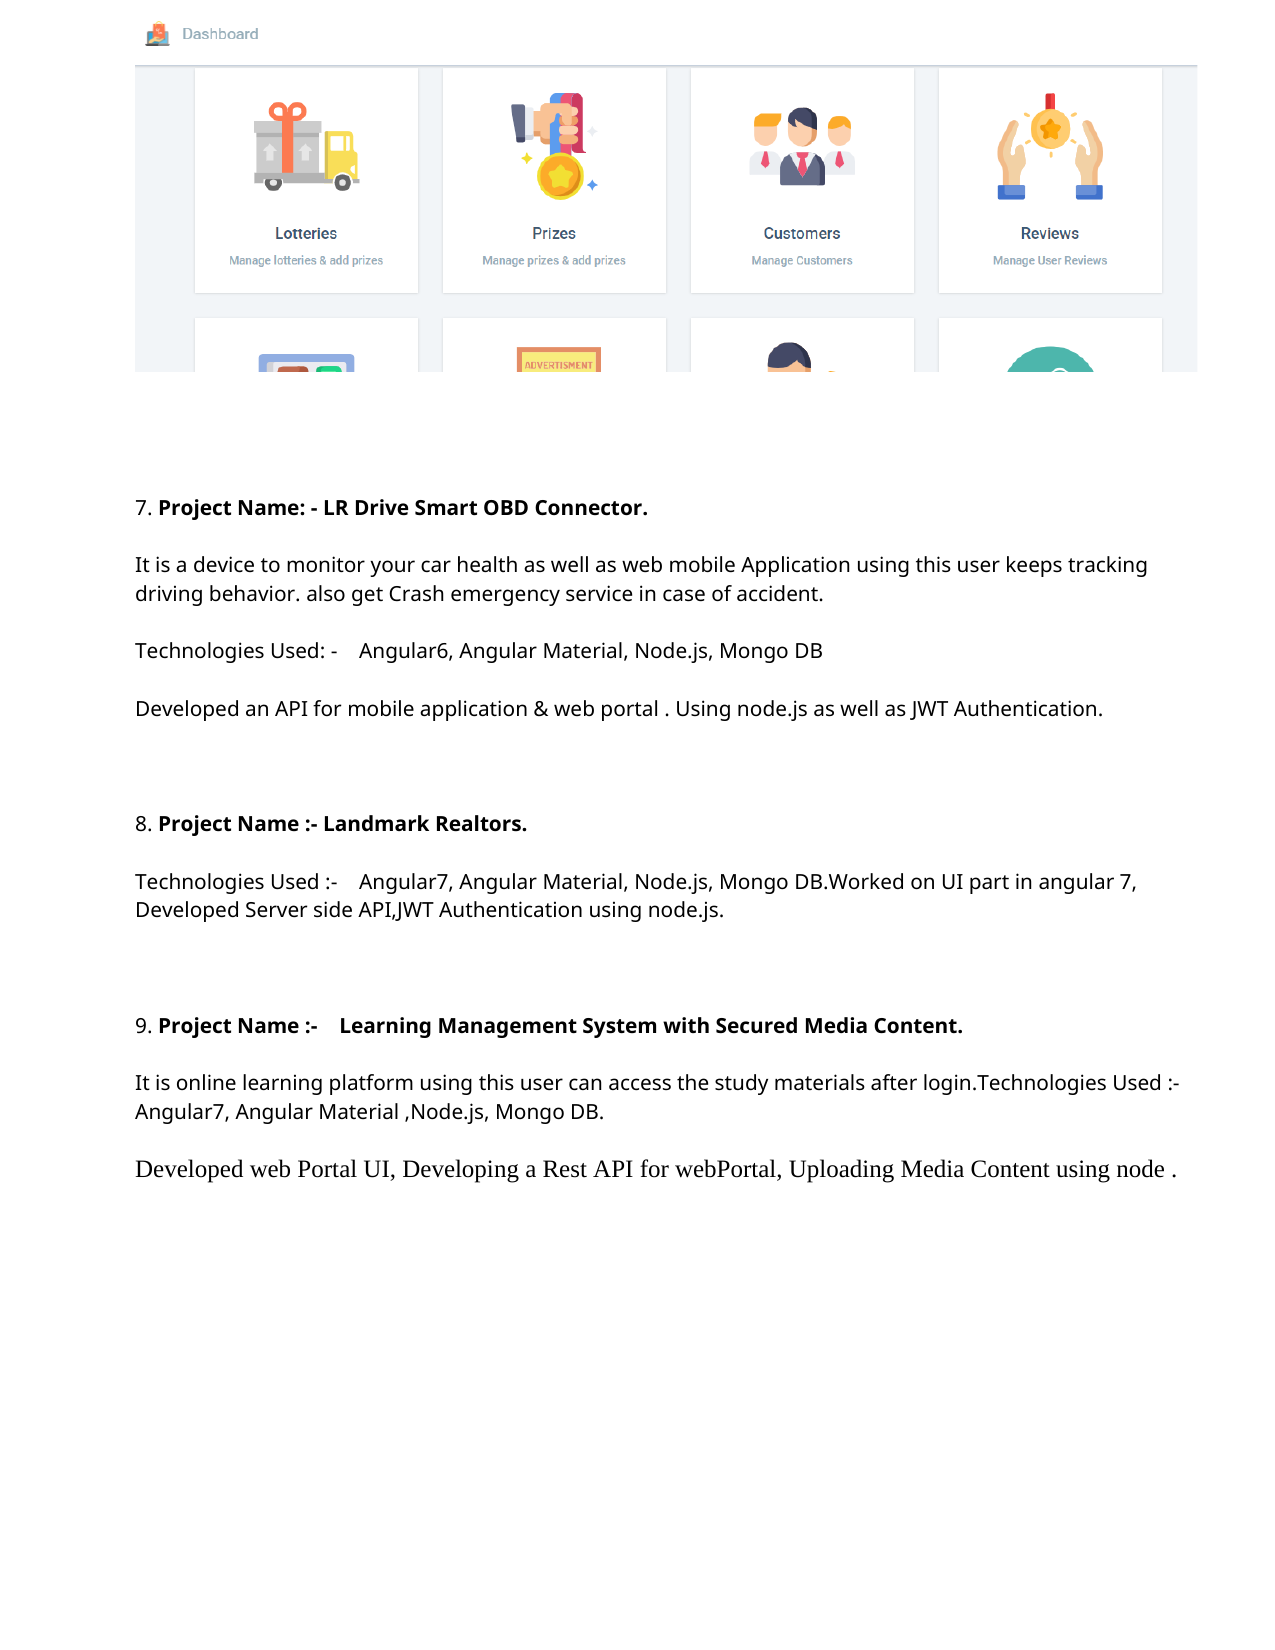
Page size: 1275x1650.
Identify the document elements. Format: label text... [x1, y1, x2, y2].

text Technologies Used :- Angular7, Angular Material, Node.js, Mongo DB.Worked on UI part in angular 7, Developed Server side API,JWT Authentication using node.js. [135, 867, 1200, 924]
text 8. Project Name :- Landmark Realtors. [135, 809, 1200, 838]
text Developed an API for mobile application & web portal . Using node.js as well as JWT Authentication. [135, 694, 1200, 723]
text It is a device to monitor your car health as well as web mobile Application using this user keeps tracking driving behavior. also get Crash emergency service in case of accident. [135, 551, 1200, 607]
text 7. Project Name: - LR Drive Smart OBD Connector. [135, 493, 1200, 521]
text Technologies Used: - Angular6, Angular Material, Node.js, Mongo DB [135, 637, 1200, 665]
text Developed web Portal UI, Developing a Rest API for webPortal, Uploading Media Content using node . [135, 1154, 1200, 1183]
text 9. Project Name :- Learning Management System with Secured Media Content. [135, 1011, 1200, 1039]
text It is online learning platform using this user can access the study materials after login.Technologies Used :- Angular7, Angular Material ,Node.js, Mongo DB. [135, 1068, 1200, 1125]
picture [135, 15, 1198, 372]
